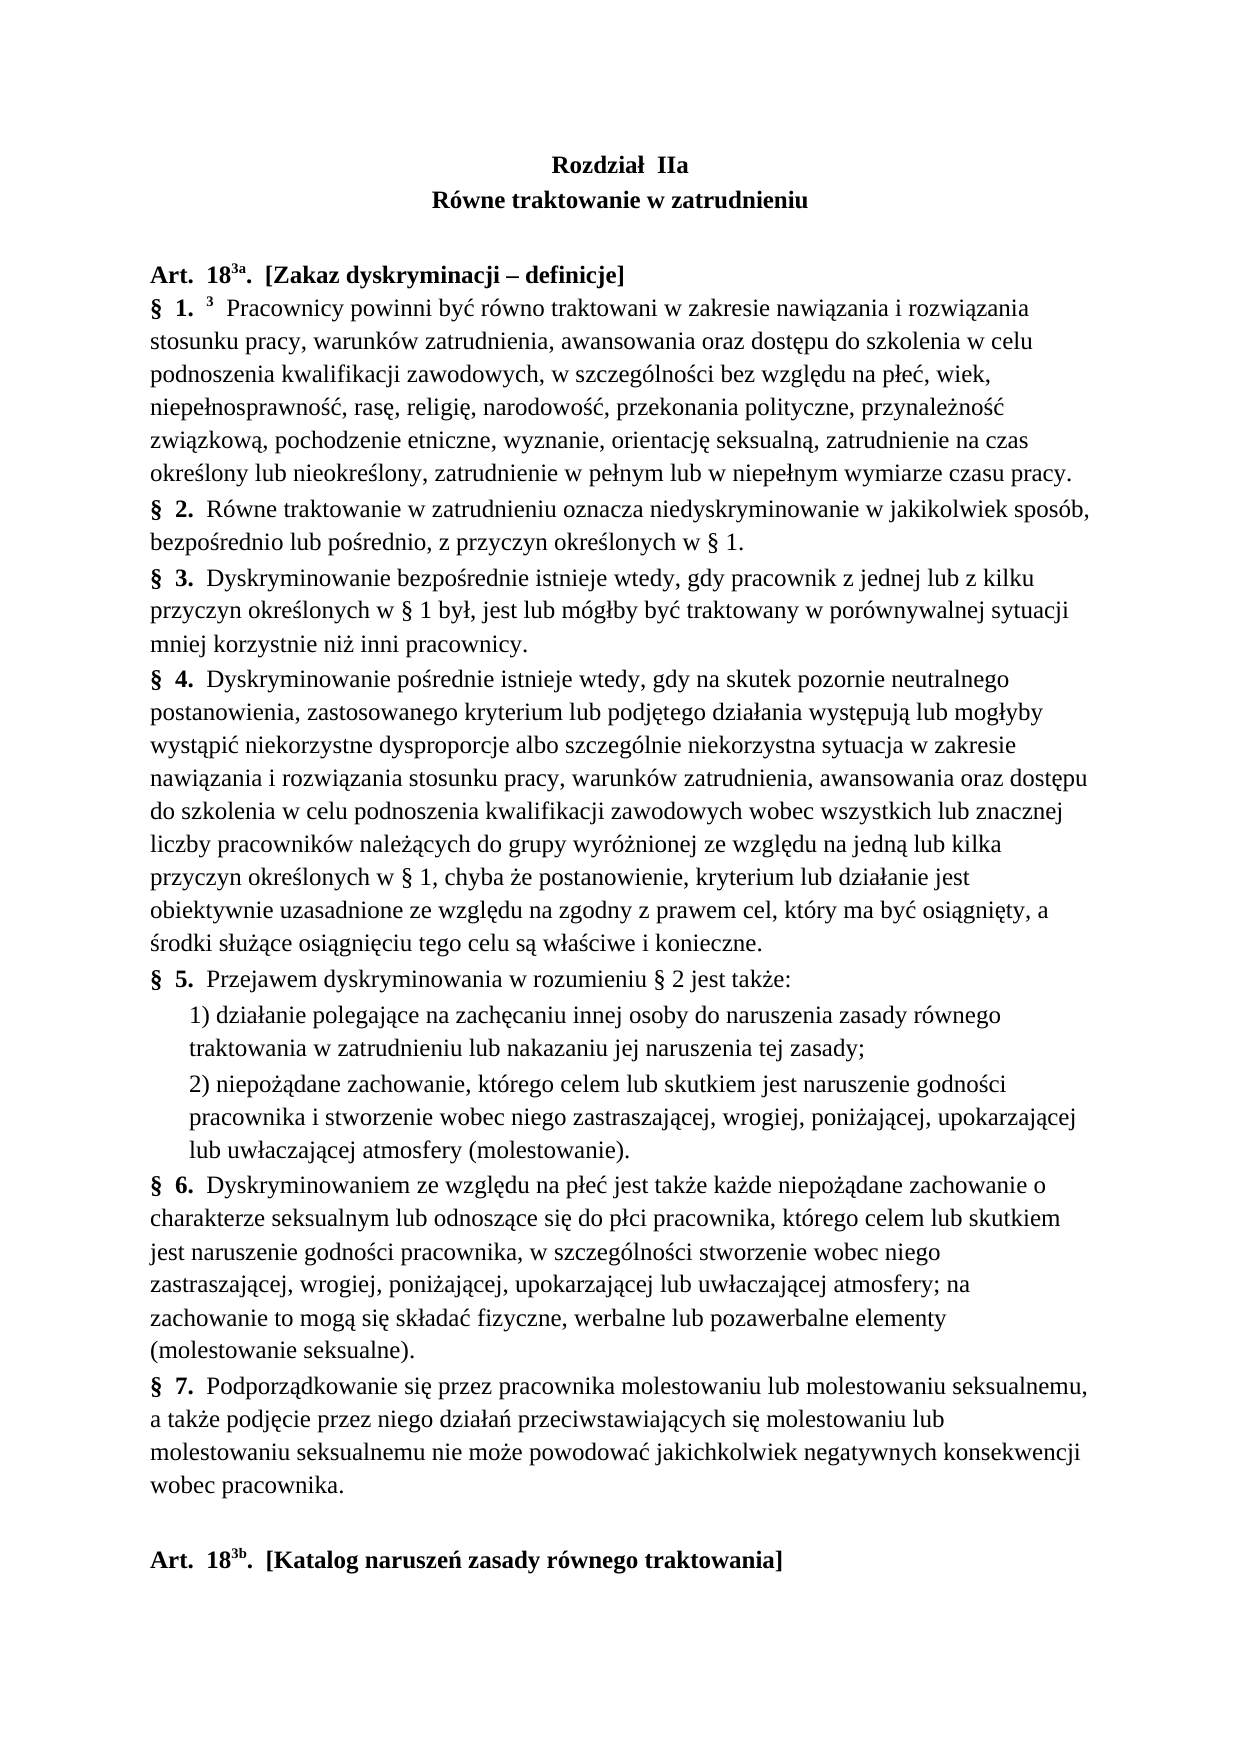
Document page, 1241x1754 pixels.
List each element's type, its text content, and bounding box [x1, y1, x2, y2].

text § 1. 3 Pracownicy powinni być równo traktowani w zakresie nawiązania i rozwiązania stosunku pracy, warunków zatrudnienia, awansowania oraz dostępu do szkolenia w celu podnoszenia kwalifikacji zawodowych, w szczególności bez względu na płeć, wiek, niepełnosprawność, rasę, religię, narodowość, przekonania polityczne, przynależność związkową, pochodzenie etniczne, wyznanie, orientację seksualną, zatrudnienie na czas określony lub nieokreślony, zatrudnienie w pełnym lub w niepełnym wymiarze czasu pracy. [150, 293, 1090, 487]
text § 3. Dyskryminowanie bezpośrednie istnieje wtedy, gdy pracownik z jednej lub z kilku przyczyn określonych w § 1 był, jest lub mógłby być traktowany w porównywalnej sytuacji mniej korzystnie niż inni pracownicy. [150, 563, 1090, 657]
text Art. 183b. [Katalog naruszeń zasady równego traktowania] [150, 1545, 1090, 1573]
text § 4. Dyskryminowanie pośrednie istnieje wtedy, gdy na skutek pozornie neutralnego postanowienia, zastosowanego kryterium lub podjętego działania występują lub mogłyby wystąpić niekorzystne dysproporcje albo szczególnie niekorzystna sytuacja w zakresie nawiązania i rozwiązania stosunku pracy, warunków zatrudnienia, awansowania oraz dostępu do szkolenia w celu podnoszenia kwalifikacji zawodowych wobec wszystkich lub znacznej liczby pracowników należących do grupy wyróżnionej ze względu na jedną lub kilka przyczyn określonych w § 1, chyba że postanowienie, kryterium lub działanie jest obiektywnie uzasadnione ze względu na zgodny z prawem cel, który ma być osiągnięty, a środki służące osiągnięciu tego celu są właściwe i konieczne. [150, 664, 1090, 957]
text Rozdział IIa [150, 150, 1090, 179]
text 2) niepożądane zachowanie, którego celem lub skutkiem jest naruszenie godności pracownika i stworzenie wobec niego zastraszającej, wrogiej, poniżającej, upokarzającej lub uwłaczającej atmosfery (molestowanie). [189, 1069, 1090, 1163]
text 1) działanie polegające na zachęcaniu innej osoby do naruszenia zasady równego traktowania w zatrudnieniu lub nakazaniu jej naruszenia tej zasady; [189, 1000, 1090, 1062]
text § 2. Równe traktowanie w zatrudnieniu oznacza niedyskryminowanie w jakikolwiek sposób, bezpośrednio lub pośrednio, z przyczyn określonych w § 1. [150, 494, 1090, 556]
text § 5. Przejawem dyskryminowania w rozumieniu § 2 jest także: [150, 964, 1090, 993]
text § 6. Dyskryminowaniem ze względu na płeć jest także każde niepożądane zachowanie o charakterze seksualnym lub odnoszące się do płci pracownika, którego celem lub skutkiem jest naruszenie godności pracownika, w szczególności stworzenie wobec niego zastraszającej, wrogiej, poniżającej, upokarzającej lub uwłaczającej atmosfery; na zachowanie to mogą się składać fizyczne, werbalne lub pozawerbalne elementy (molestowanie seksualne). [150, 1171, 1090, 1364]
text Art. 183a. [Zakaz dyskryminacji – definicje] [150, 260, 1090, 289]
text § 7. Podporządkowanie się przez pracownika molestowaniu lub molestowaniu seksualnemu, a także podjęcie przez niego działań przeciwstawiających się molestowaniu lub molestowaniu seksualnemu nie może powodować jakichkolwiek negatywnych konsekwencji wobec pracownika. [150, 1371, 1090, 1499]
text Równe traktowanie w zatrudnieniu [150, 186, 1090, 214]
